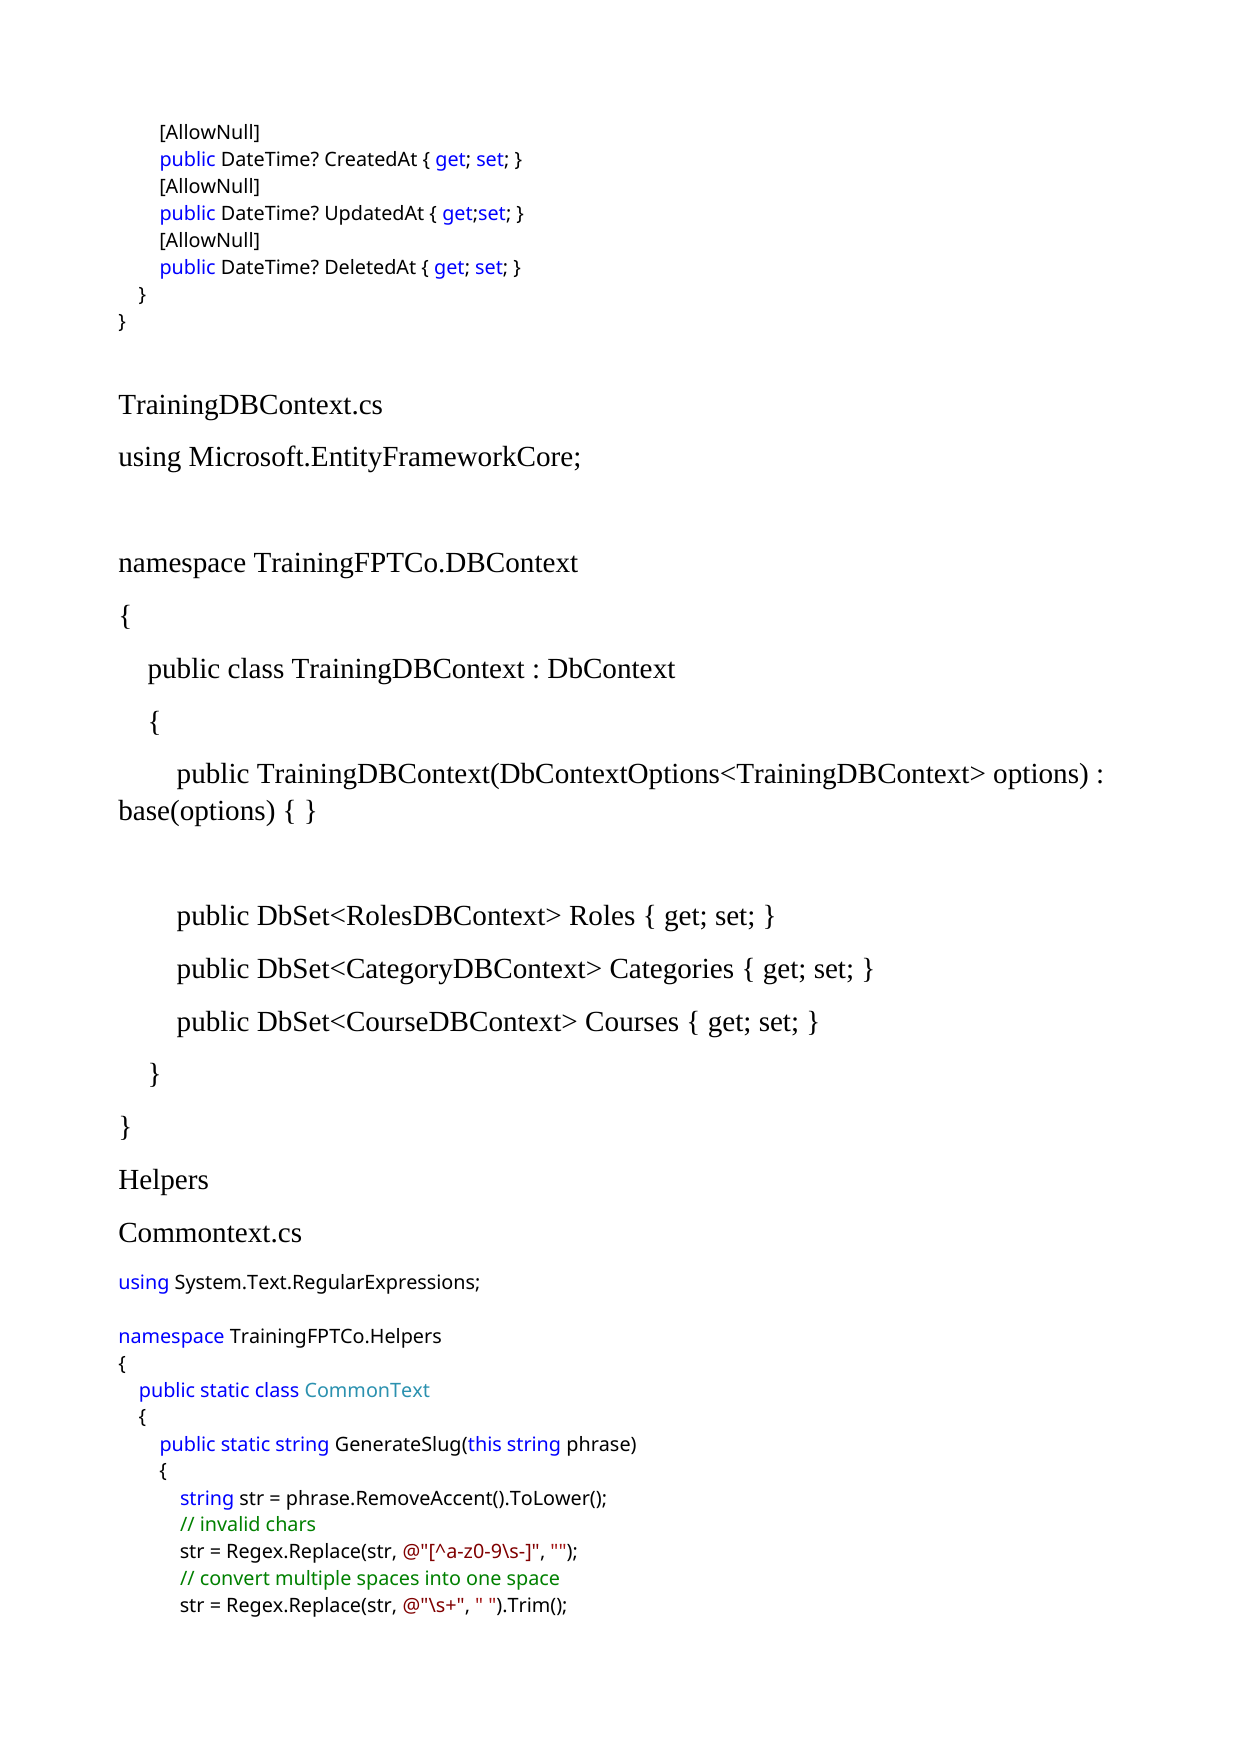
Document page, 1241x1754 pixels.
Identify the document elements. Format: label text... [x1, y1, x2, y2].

text { [118, 1349, 1122, 1376]
text namespace TrainingFPTCo.DBContext [118, 545, 1122, 579]
text } [118, 1109, 1122, 1143]
text public static string GenerateSlug(this string phrase) [118, 1430, 1122, 1457]
text namespace TrainingFPTCo.Helpers [118, 1322, 1122, 1349]
text public DbSet<CategoryDBContext> Categories { get; set; } [118, 951, 1122, 984]
text Helpers [118, 1162, 1122, 1196]
text { [118, 1403, 1122, 1430]
text TrainingDBContext.cs [118, 387, 1122, 420]
text [AllowNull] [118, 172, 1122, 199]
text { [118, 1457, 1122, 1484]
text str = Regex.Replace(str, @"[^a-z0-9\s-]", ""); [118, 1538, 1122, 1565]
text str = Regex.Replace(str, @"\s+", " ").Trim(); [118, 1592, 1122, 1619]
text { [118, 704, 1122, 737]
text public DbSet<RolesDBContext> Roles { get; set; } [118, 898, 1122, 932]
text // invalid chars [118, 1511, 1122, 1538]
text } [118, 280, 1122, 307]
text { [118, 598, 1122, 632]
text public class TrainingDBContext : DbContext [118, 651, 1122, 684]
text using Microsoft.EntityFrameworkCore; [118, 439, 1122, 473]
text [AllowNull] [118, 226, 1122, 253]
text public static class CommonText [118, 1376, 1122, 1403]
text using System.Text.RegularExpressions; [118, 1268, 1122, 1295]
text public DbSet<CourseDBContext> Courses { get; set; } [118, 1004, 1122, 1037]
text // convert multiple spaces into one space [118, 1565, 1122, 1592]
text public DateTime? CreatedAt { get; set; } [118, 145, 1122, 172]
text } [118, 1057, 1122, 1090]
text public TrainingDBContext(DbContextOptions<TrainingDBContext> options) : base(options) { } [118, 756, 1122, 826]
text public DateTime? UpdatedAt { get;set; } [118, 199, 1122, 226]
text Commontext.cs [118, 1215, 1122, 1249]
text [AllowNull] [118, 118, 1122, 145]
text } [118, 307, 1122, 334]
text string str = phrase.RemoveAccent().ToLower(); [118, 1484, 1122, 1511]
text public DateTime? DeletedAt { get; set; } [118, 253, 1122, 280]
